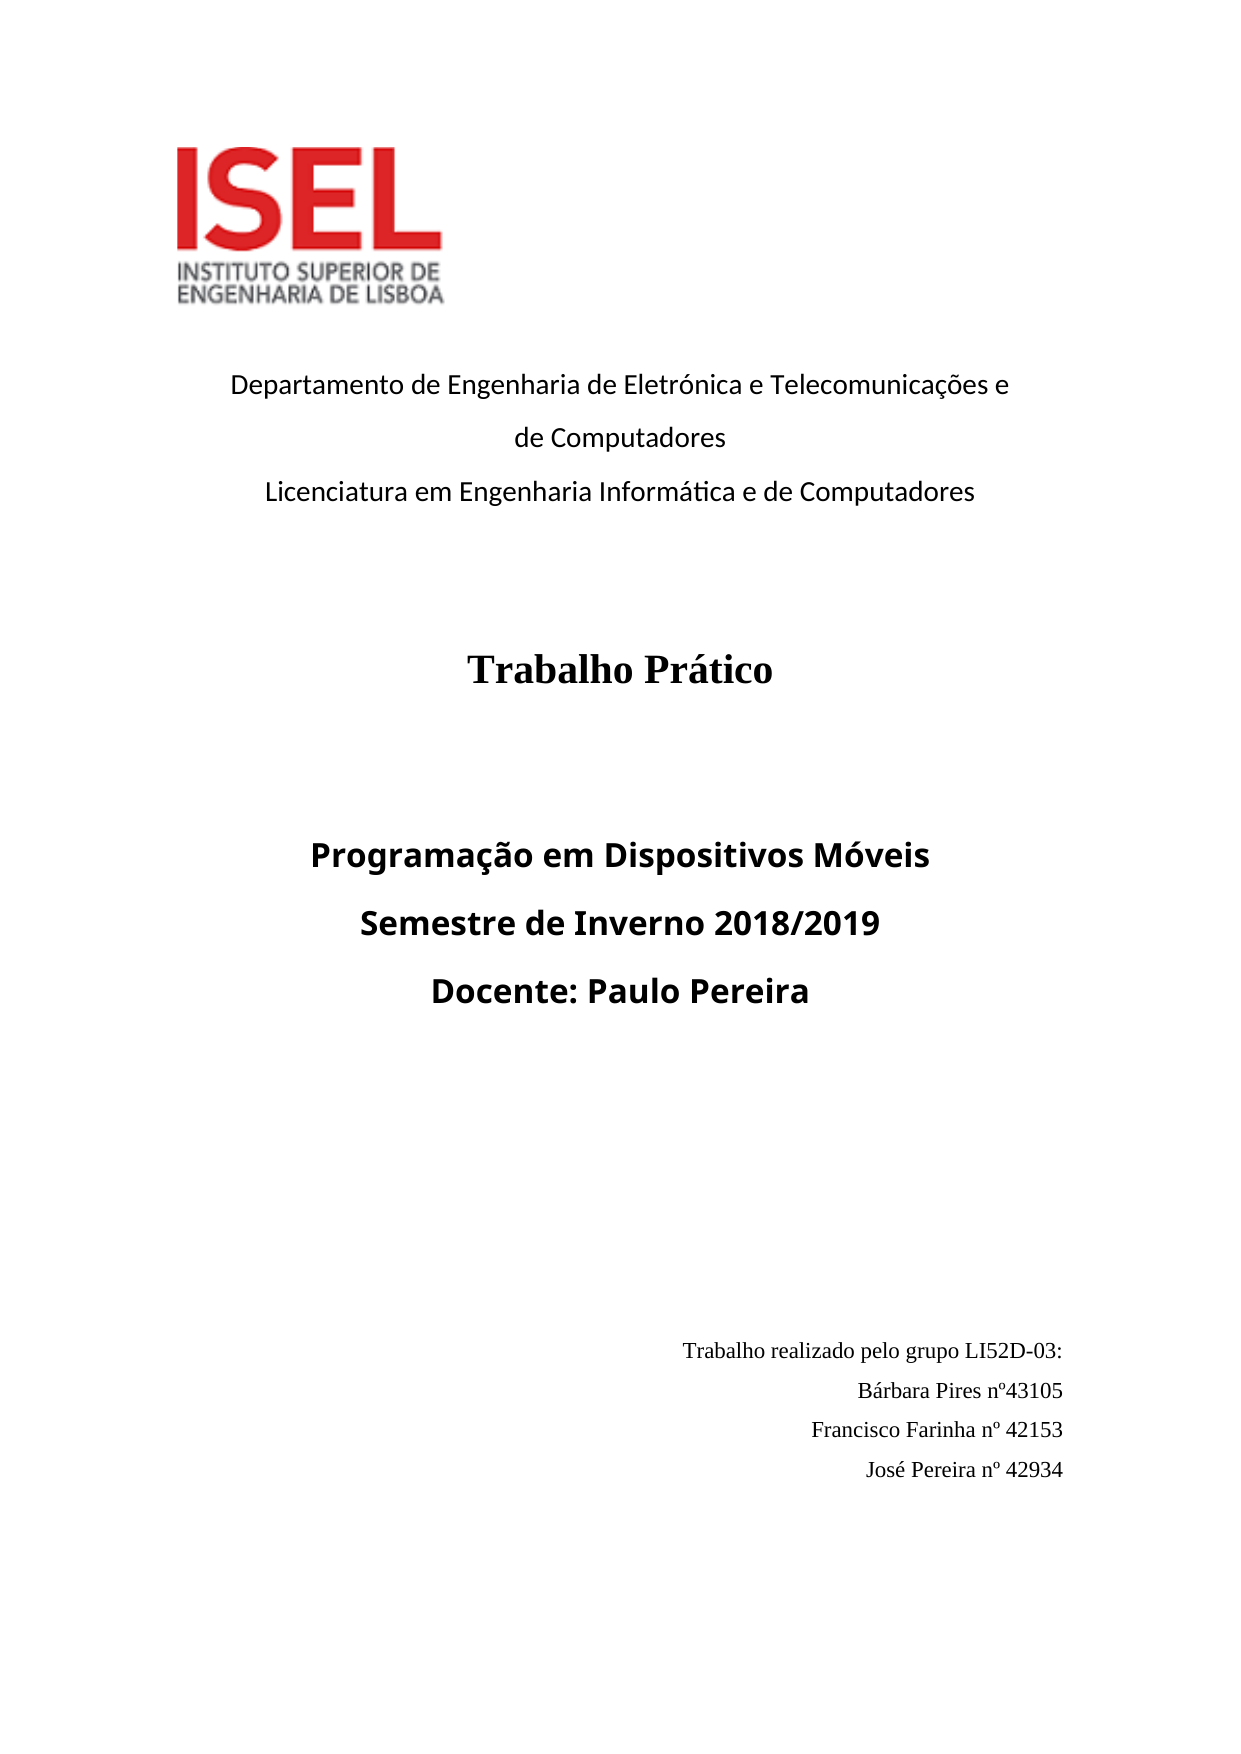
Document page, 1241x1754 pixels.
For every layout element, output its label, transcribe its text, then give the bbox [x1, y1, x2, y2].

text Programação em Dispositivos Móveis Semestre de Inverno 2018/2019 Docente: Paulo Pereira [177, 831, 1063, 1013]
text Trabalho realizado pelo grupo LI52D-03: [177, 1338, 1063, 1364]
text Trabalho Prático [177, 644, 1063, 732]
text Francisco Farinha nº 42153 [177, 1417, 1063, 1443]
text Departamento de Engenharia de Eletrónica e Telecomunicações e de Computadores Licenciatura em Engenharia Informática e de Computadores [177, 366, 1063, 508]
text José Pereira nº 42934 [177, 1456, 1063, 1482]
picture [177, 147, 447, 314]
text Bárbara Pires nº43105 [177, 1377, 1063, 1403]
